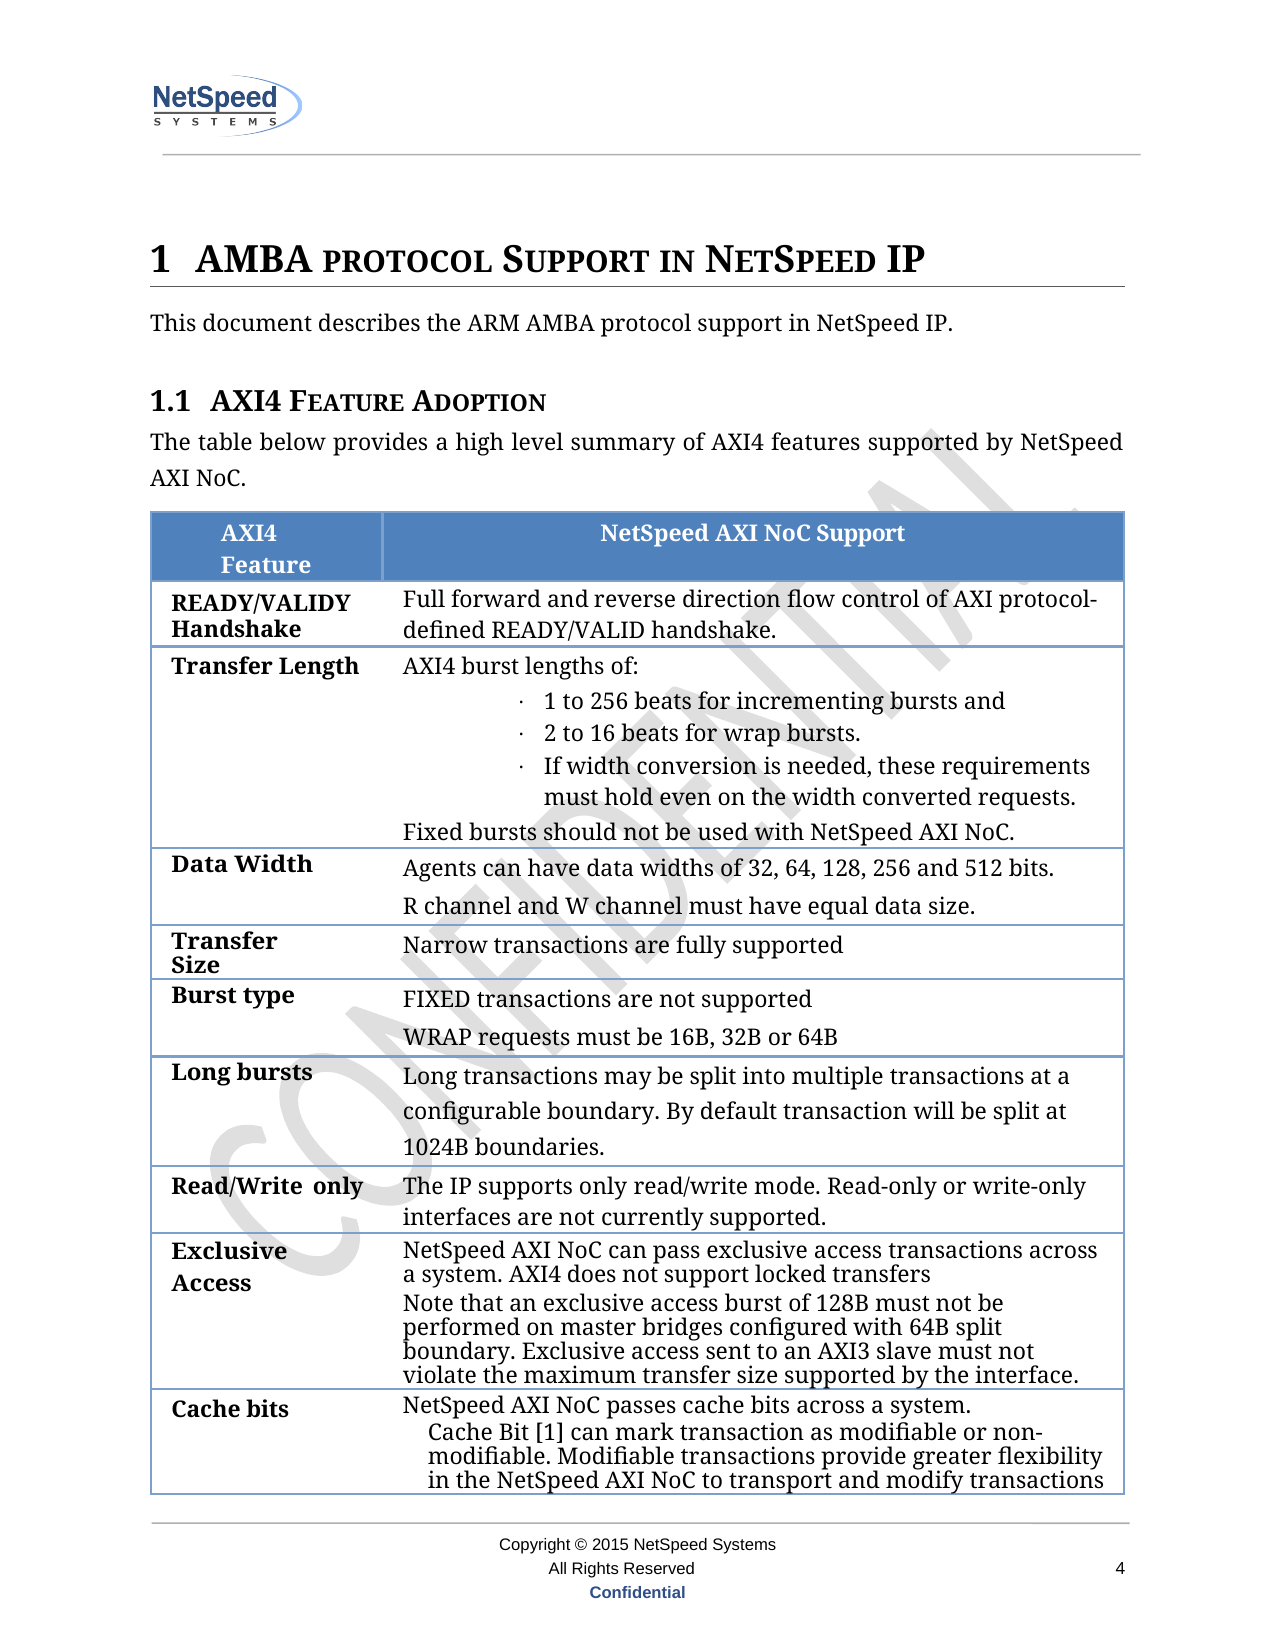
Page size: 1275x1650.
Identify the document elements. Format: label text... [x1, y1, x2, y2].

table_cell Exclusive Access [152, 1234, 382, 1388]
table_cell Data Width [152, 849, 382, 924]
table_cell Narrow transactions are fully supported [383, 926, 1123, 978]
table_cell Burst type [152, 980, 382, 1055]
subtitle AXI4 Feature Adoption [150, 381, 1125, 420]
table_cell FIXED transactions are not supported WRAP requests must be 16B, 32B or 64B [383, 980, 1123, 1055]
table_cell The IP supports only read/write mode. Read-only or write-only interfaces are not currently supported. [383, 1167, 1123, 1232]
picture [150, 75, 303, 137]
table_cell Cache bits [152, 1390, 382, 1493]
subtitle AMBA protocol Support in NetSpeed IP [150, 233, 1125, 286]
text This document describes the ARM AMBA protocol support in NetSpeed IP. [150, 307, 1125, 338]
table_cell READY/VALIDY Handshake [152, 582, 382, 645]
table_cell Transfer Length [152, 648, 382, 847]
table_header NetSpeed AXI NoC Support [384, 513, 1123, 580]
table_cell Long bursts [152, 1058, 382, 1165]
table_cell Read/Write only [152, 1167, 382, 1232]
table_cell NetSpeed AXI NoC can pass exclusive access transactions across a system. AXI4 does not support locked transfers Note that an exclusive access burst of 128B must not be performed on master bridges configured with 64B split boundary. Exclusive access sent to an AXI3 slave must not violate the maximum transfer size supported by the interface. [383, 1234, 1123, 1388]
text The table below provides a high level summary of AXI4 features supported by NetSpeed AXI NoC. [150, 426, 1125, 493]
table_cell Long transactions may be split into multiple transactions at a configurable boundary. By default transaction will be split at 1024B boundaries. [383, 1058, 1123, 1165]
table_cell Full forward and reverse direction flow control of AXI protocol-defined READY/VALID handshake. [383, 582, 1123, 645]
table_cell Transfer Size [152, 926, 382, 978]
table_cell AXI4 burst lengths of: 1 to 256 beats for incrementing bursts and 2 to 16 beats for wrap bursts. If width conversion is needed, these requirements must hold even on the width converted requests. Fixed bursts should not be used with NetSpeed AXI NoC. [383, 648, 1123, 847]
table_cell Agents can have data widths of 32, 64, 128, 256 and 512 bits. R channel and W channel must have equal data size. [383, 849, 1123, 924]
table_header AXI4 Feature [152, 513, 381, 580]
